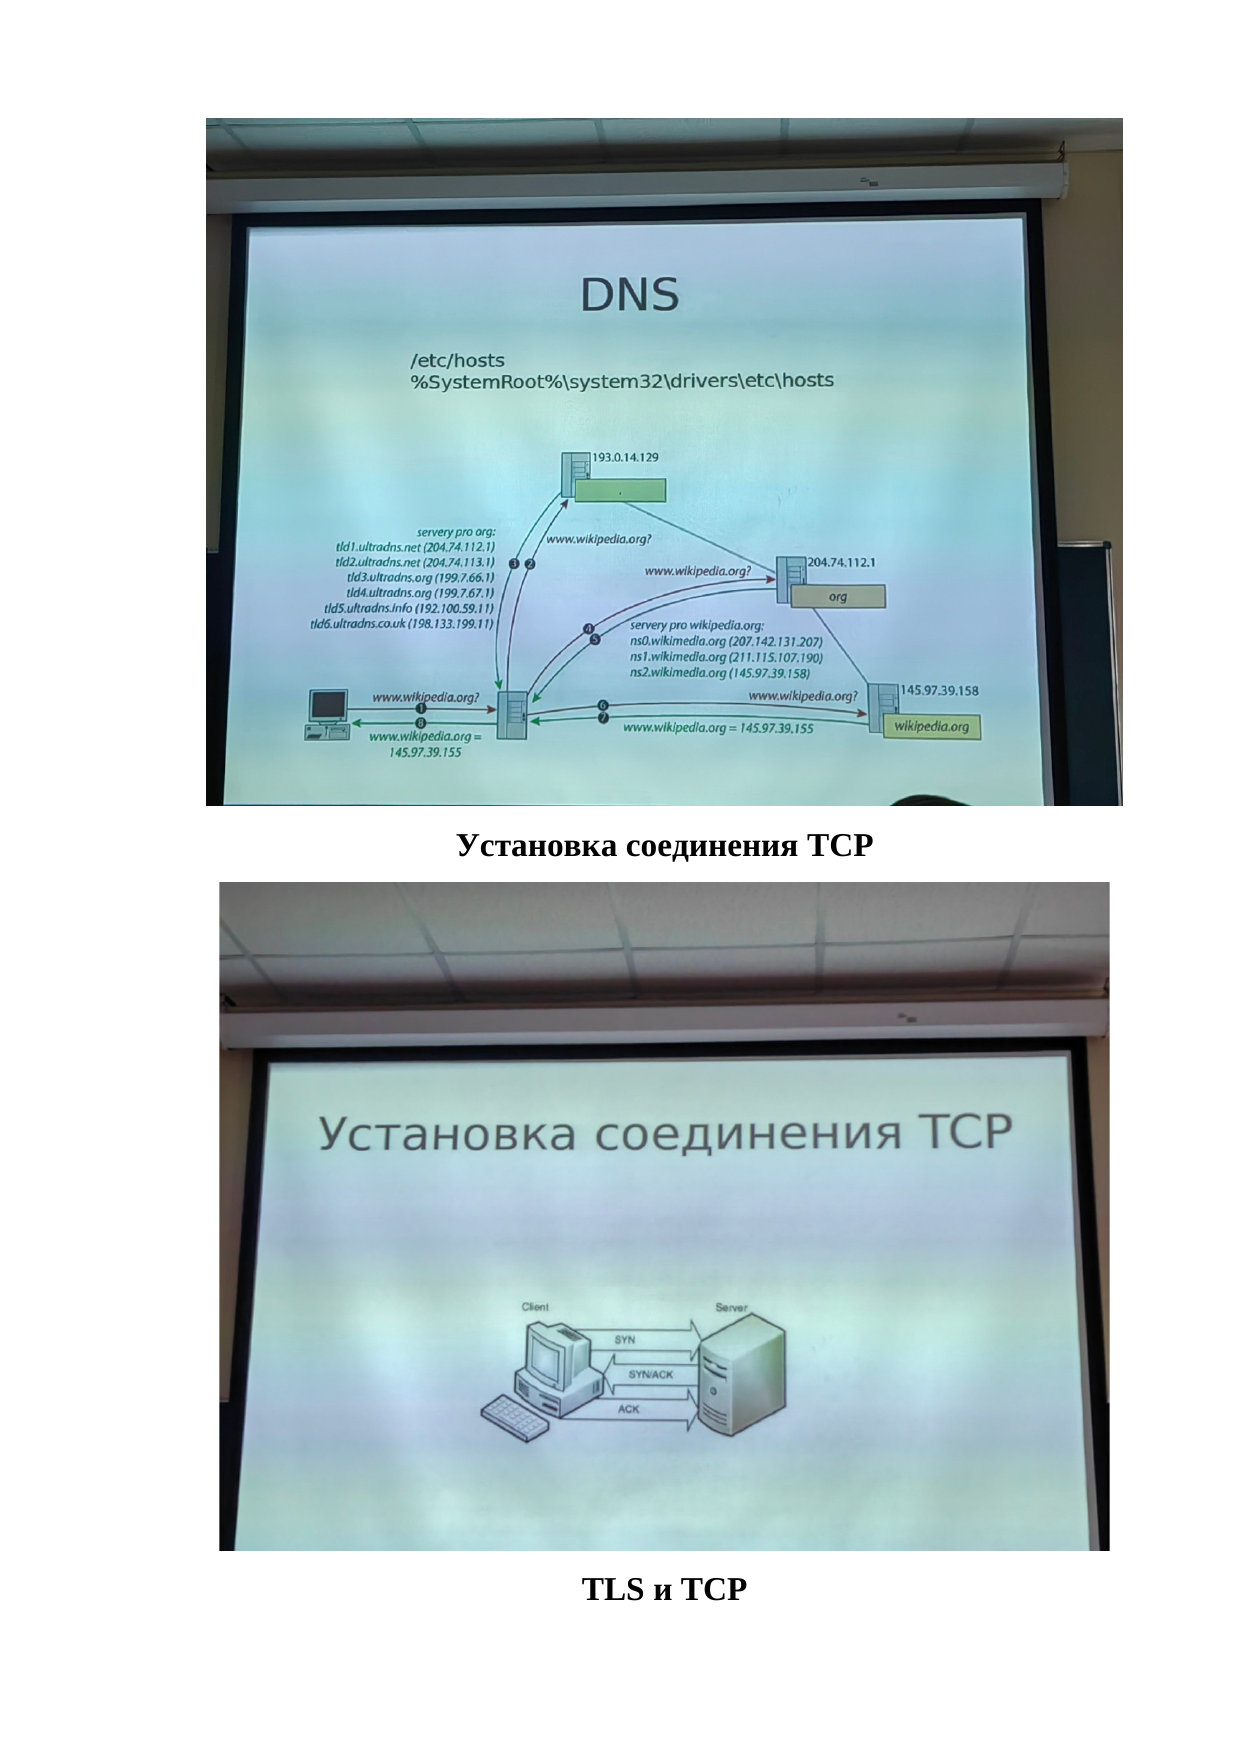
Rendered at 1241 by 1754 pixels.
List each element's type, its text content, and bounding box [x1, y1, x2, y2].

text Установка соединения TCP [177, 825, 1152, 863]
picture [206, 118, 1123, 806]
picture [219, 882, 1110, 1551]
text TLS и TСP [177, 1570, 1152, 1608]
